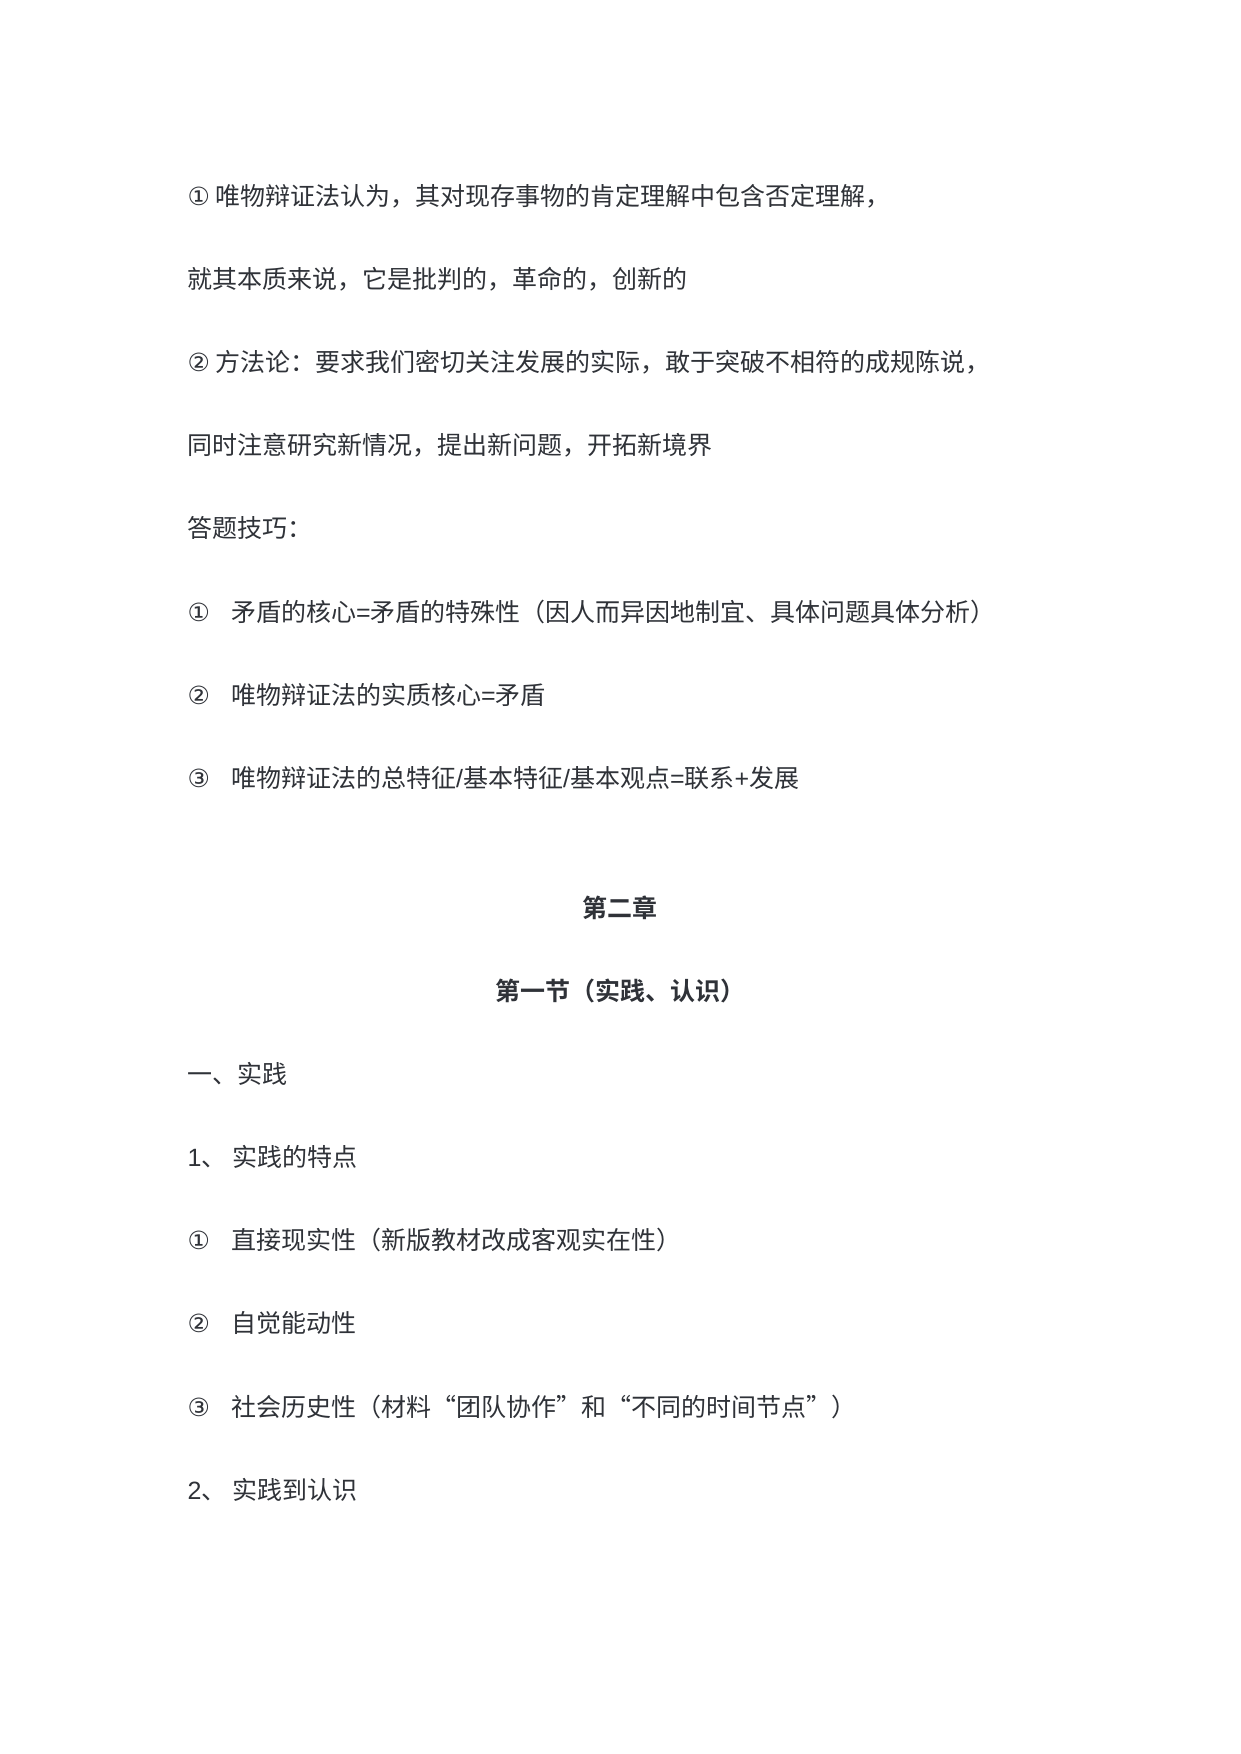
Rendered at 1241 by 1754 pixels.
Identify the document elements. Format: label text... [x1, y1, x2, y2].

text 第二章 [187, 874, 1053, 939]
text 答题技巧： [187, 494, 1053, 559]
text 就其本质来说，它是批判的，革命的，创新的 [187, 245, 1053, 310]
text 同时注意研究新情况，提出新问题，开拓新境界 [187, 411, 1053, 476]
text 第一节（实践、认识） [187, 957, 1053, 1022]
text ①唯物辩证法认为，其对现存事物的肯定理解中包含否定理解， [187, 162, 1053, 227]
text ① 直接现实性（新版教材改成客观实在性） [187, 1206, 1053, 1271]
text 1、 实践的特点 [187, 1123, 1053, 1188]
text ② 唯物辩证法的实质核心=矛盾 [187, 661, 1053, 726]
text 一、实践 [187, 1040, 1053, 1105]
text ②方法论：要求我们密切关注发展的实际，敢于突破不相符的成规陈说， [187, 328, 1053, 393]
text ② 自觉能动性 [187, 1289, 1053, 1354]
text ① 矛盾的核心=矛盾的特殊性（因人而异因地制宜、具体问题具体分析） [187, 578, 1053, 643]
text ③ 唯物辩证法的总特征/基本特征/基本观点=联系+发展 [187, 744, 1053, 809]
text 2、 实践到认识 [187, 1456, 1053, 1521]
text ③ 社会历史性（材料“团队协作”和“不同的时间节点”） [187, 1373, 1053, 1438]
